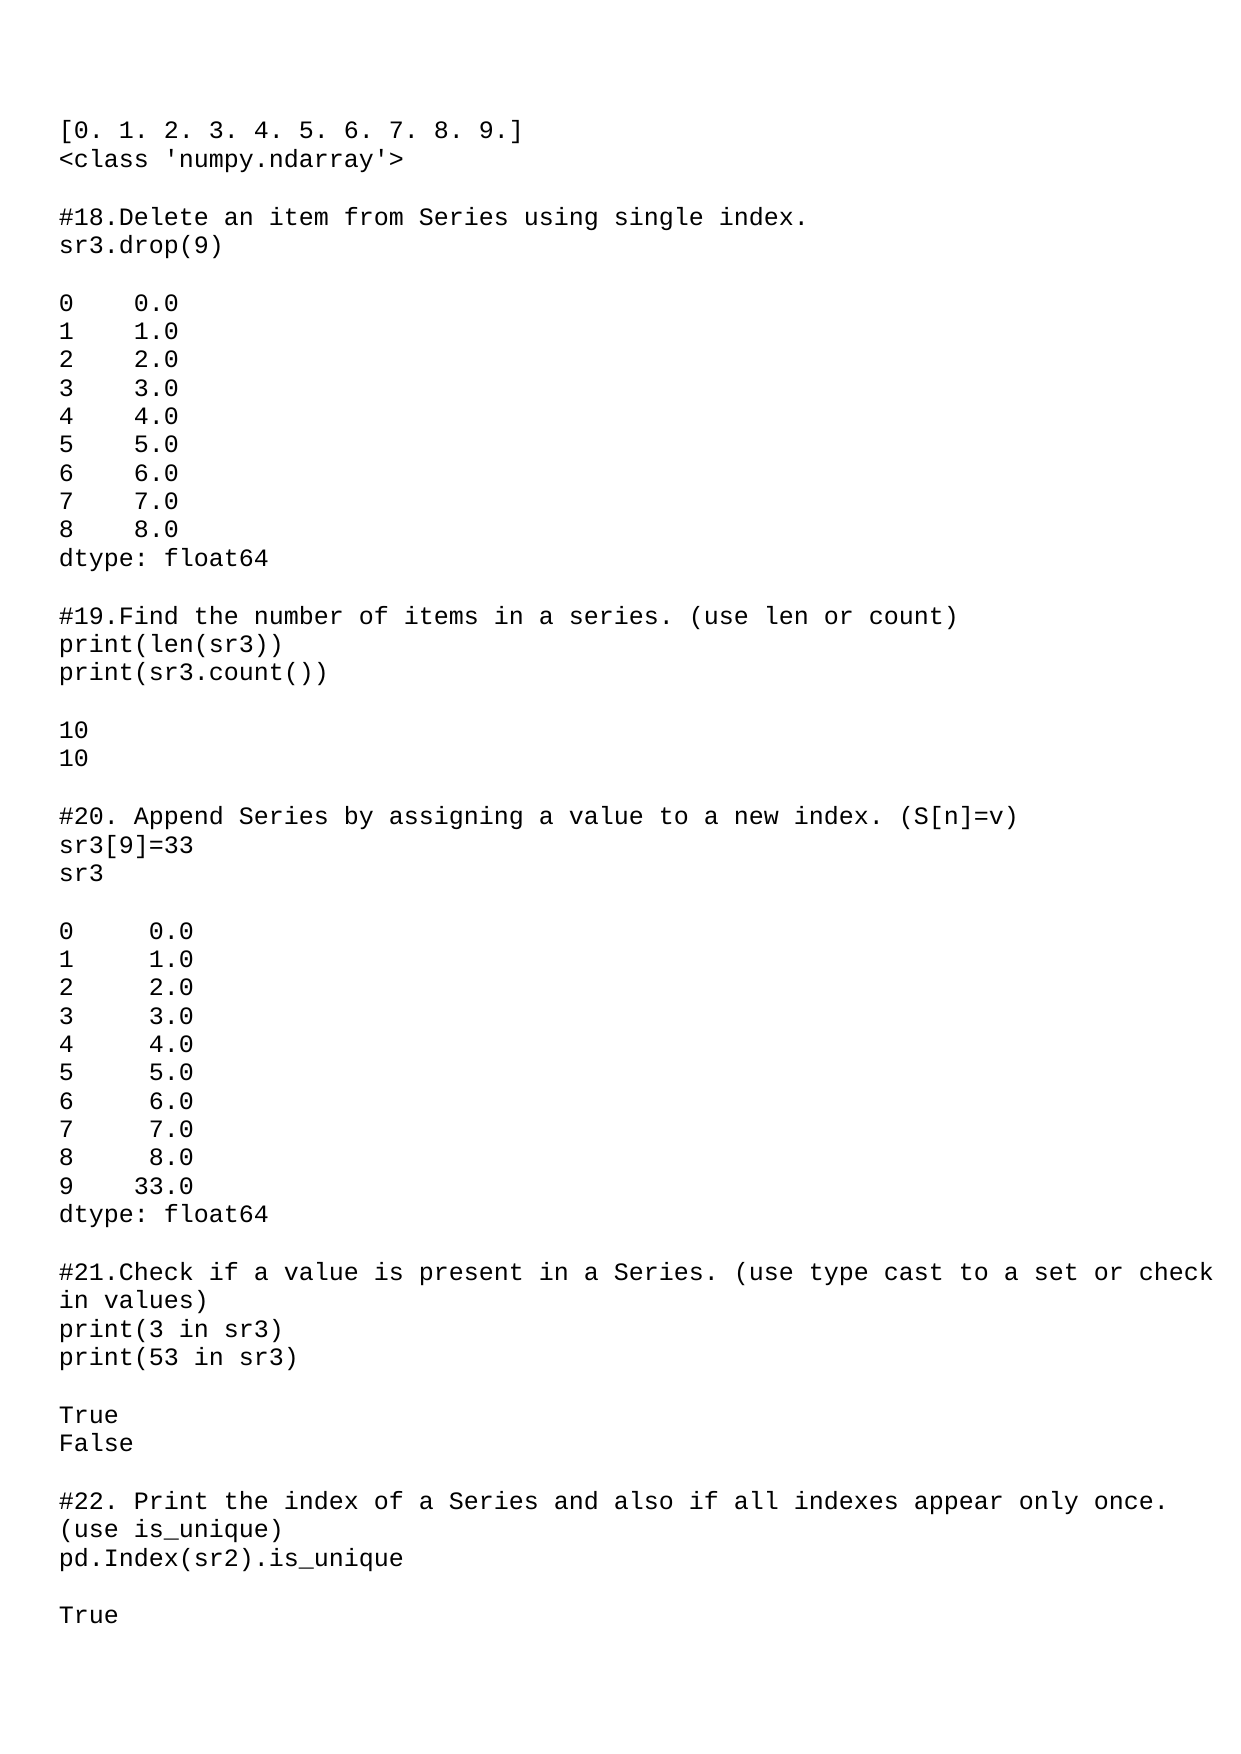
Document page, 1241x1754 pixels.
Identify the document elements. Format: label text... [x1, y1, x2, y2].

text 10 [59, 718, 1217, 746]
text 8 8.0 [59, 1145, 1217, 1173]
text [0. 1. 2. 3. 4. 5. 6. 7. 8. 9.] [59, 118, 1217, 146]
text sr3.drop(9) [59, 233, 1217, 261]
text #19.Find the number of items in a series. (use len or count) [59, 603, 1217, 632]
text print(53 in sr3) [59, 1344, 1217, 1373]
text False [59, 1431, 1217, 1459]
text 8 8.0 [59, 517, 1217, 545]
text dtype: float64 [59, 545, 1217, 574]
text 5 5.0 [59, 1060, 1217, 1088]
text 6 6.0 [59, 460, 1217, 489]
text dtype: float64 [59, 1202, 1217, 1230]
text 9 33.0 [59, 1173, 1217, 1202]
text sr3 [59, 861, 1217, 889]
text 1 1.0 [59, 319, 1217, 347]
text 0 0.0 [59, 290, 1217, 319]
text print(3 in sr3) [59, 1316, 1217, 1344]
text 7 7.0 [59, 1117, 1217, 1145]
text 4 4.0 [59, 404, 1217, 432]
text 2 2.0 [59, 975, 1217, 1003]
text print(len(sr3)) [59, 632, 1217, 660]
text 4 4.0 [59, 1032, 1217, 1060]
text 3 3.0 [59, 375, 1217, 404]
text 10 [59, 746, 1217, 774]
text 3 3.0 [59, 1003, 1217, 1032]
text print(sr3.count()) [59, 660, 1217, 688]
text #21.Check if a value is present in a Series. (use type cast to a set or check in values) [59, 1259, 1217, 1316]
text 7 7.0 [59, 489, 1217, 517]
text 6 6.0 [59, 1088, 1217, 1117]
text <class 'numpy.ndarray'> [59, 146, 1217, 175]
text #18.Delete an item from Series using single index. [59, 204, 1217, 233]
text #20. Append Series by assigning a value to a new index. (S[n]=v) [59, 804, 1217, 832]
text True [59, 1603, 1217, 1631]
text 0 0.0 [59, 918, 1217, 947]
text 2 2.0 [59, 347, 1217, 375]
text sr3[9]=33 [59, 832, 1217, 861]
text pd.Index(sr2).is_unique [59, 1545, 1217, 1573]
text 5 5.0 [59, 432, 1217, 460]
text True [59, 1402, 1217, 1431]
text 1 1.0 [59, 947, 1217, 975]
text #22. Print the index of a Series and also if all indexes appear only once. (use is_unique) [59, 1488, 1217, 1545]
